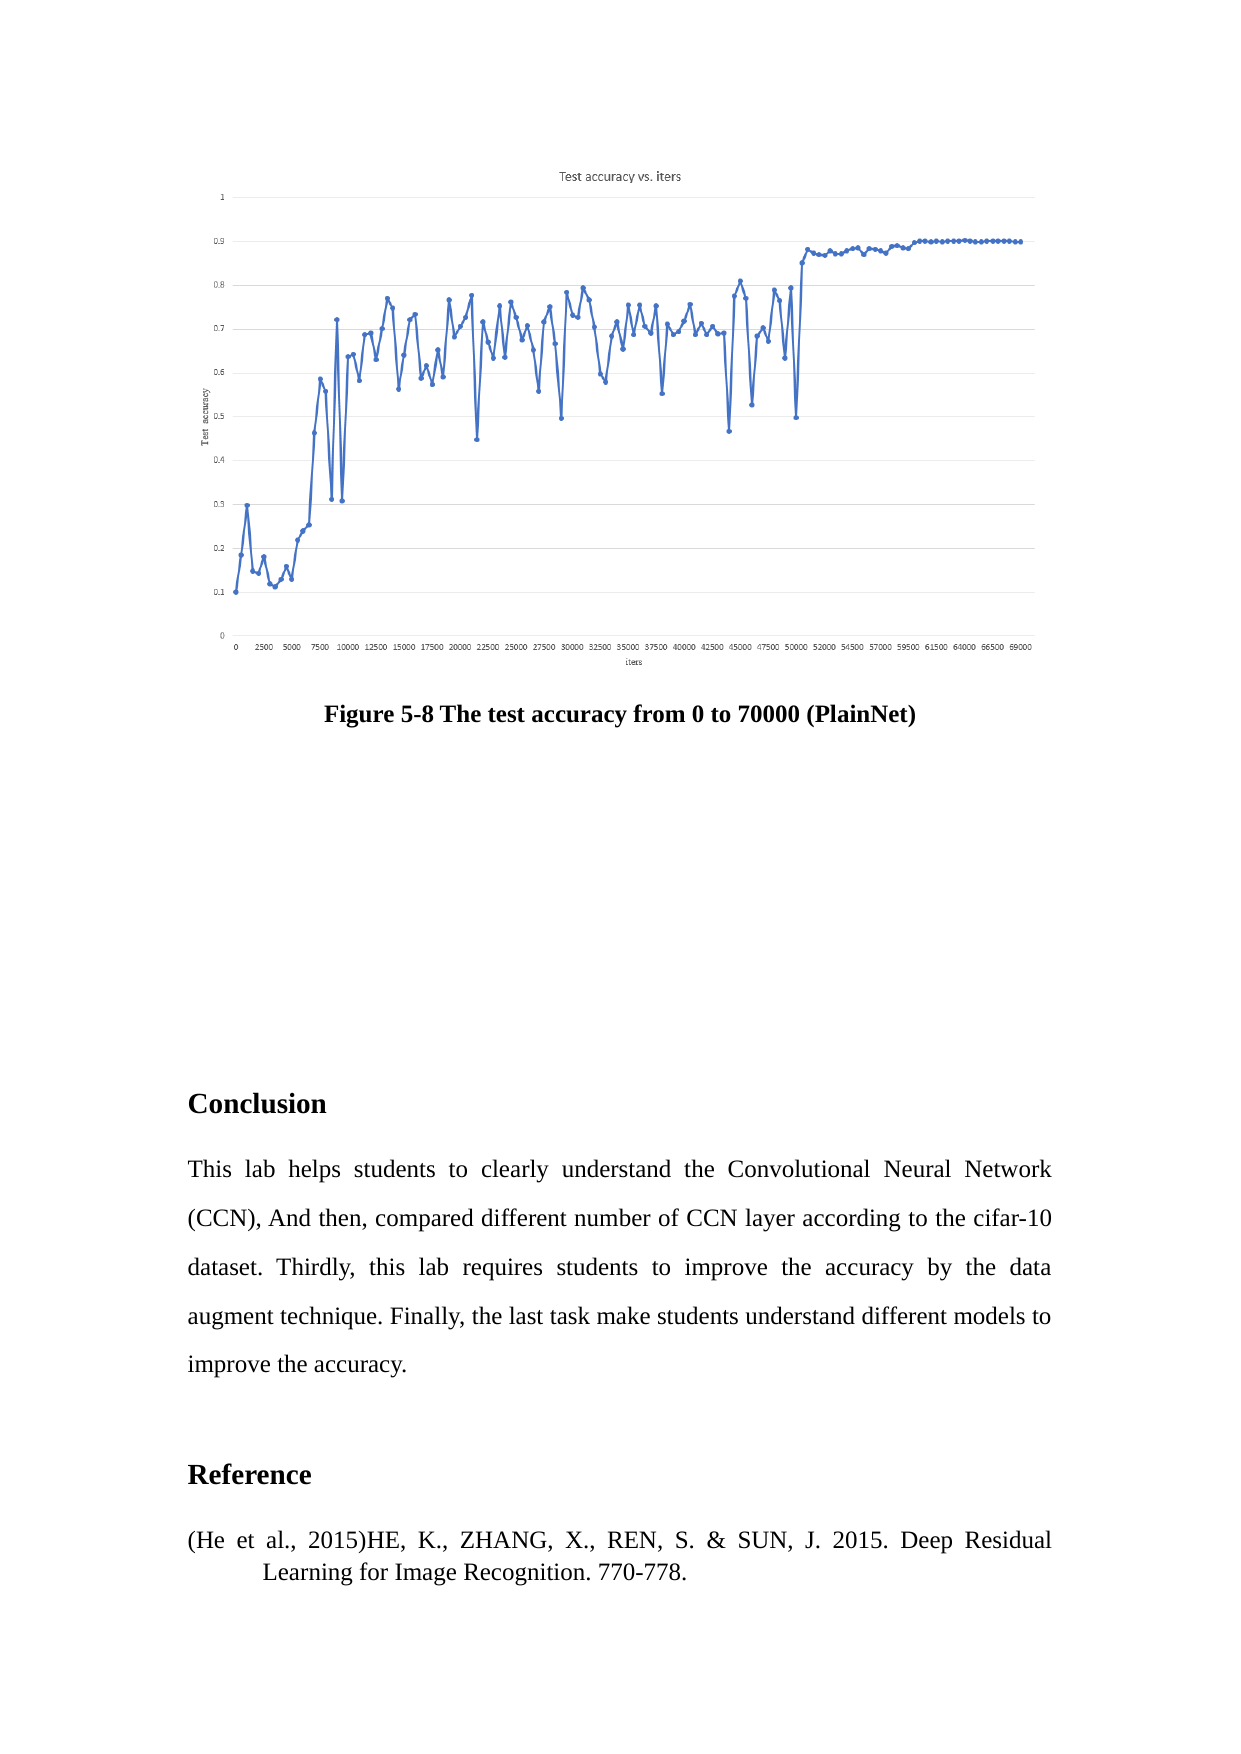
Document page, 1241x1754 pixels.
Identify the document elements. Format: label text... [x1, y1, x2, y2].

text Figure 5-8 The test accuracy from 0 to 70000 (PlainNet) [187, 697, 1053, 729]
text Reference [187, 1441, 1053, 1506]
picture [187, 162, 1053, 679]
text Conclusion [187, 1071, 1053, 1136]
text This lab helps students to clearly understand the Convolutional Neural Network (CCN), And then, compared different number of CCN layer according to the cifar-10 dataset. Thirdly, this lab requires students to improve the accuracy by the data augment technique. Finally, the last task make students understand different models to improve the accuracy. [187, 1153, 1053, 1380]
text (He et al., 2015)HE, K., ZHANG, X., REN, S. & SUN, J. 2015. Deep Residual Learning for Image Recognition. 770-778. [187, 1523, 1053, 1588]
